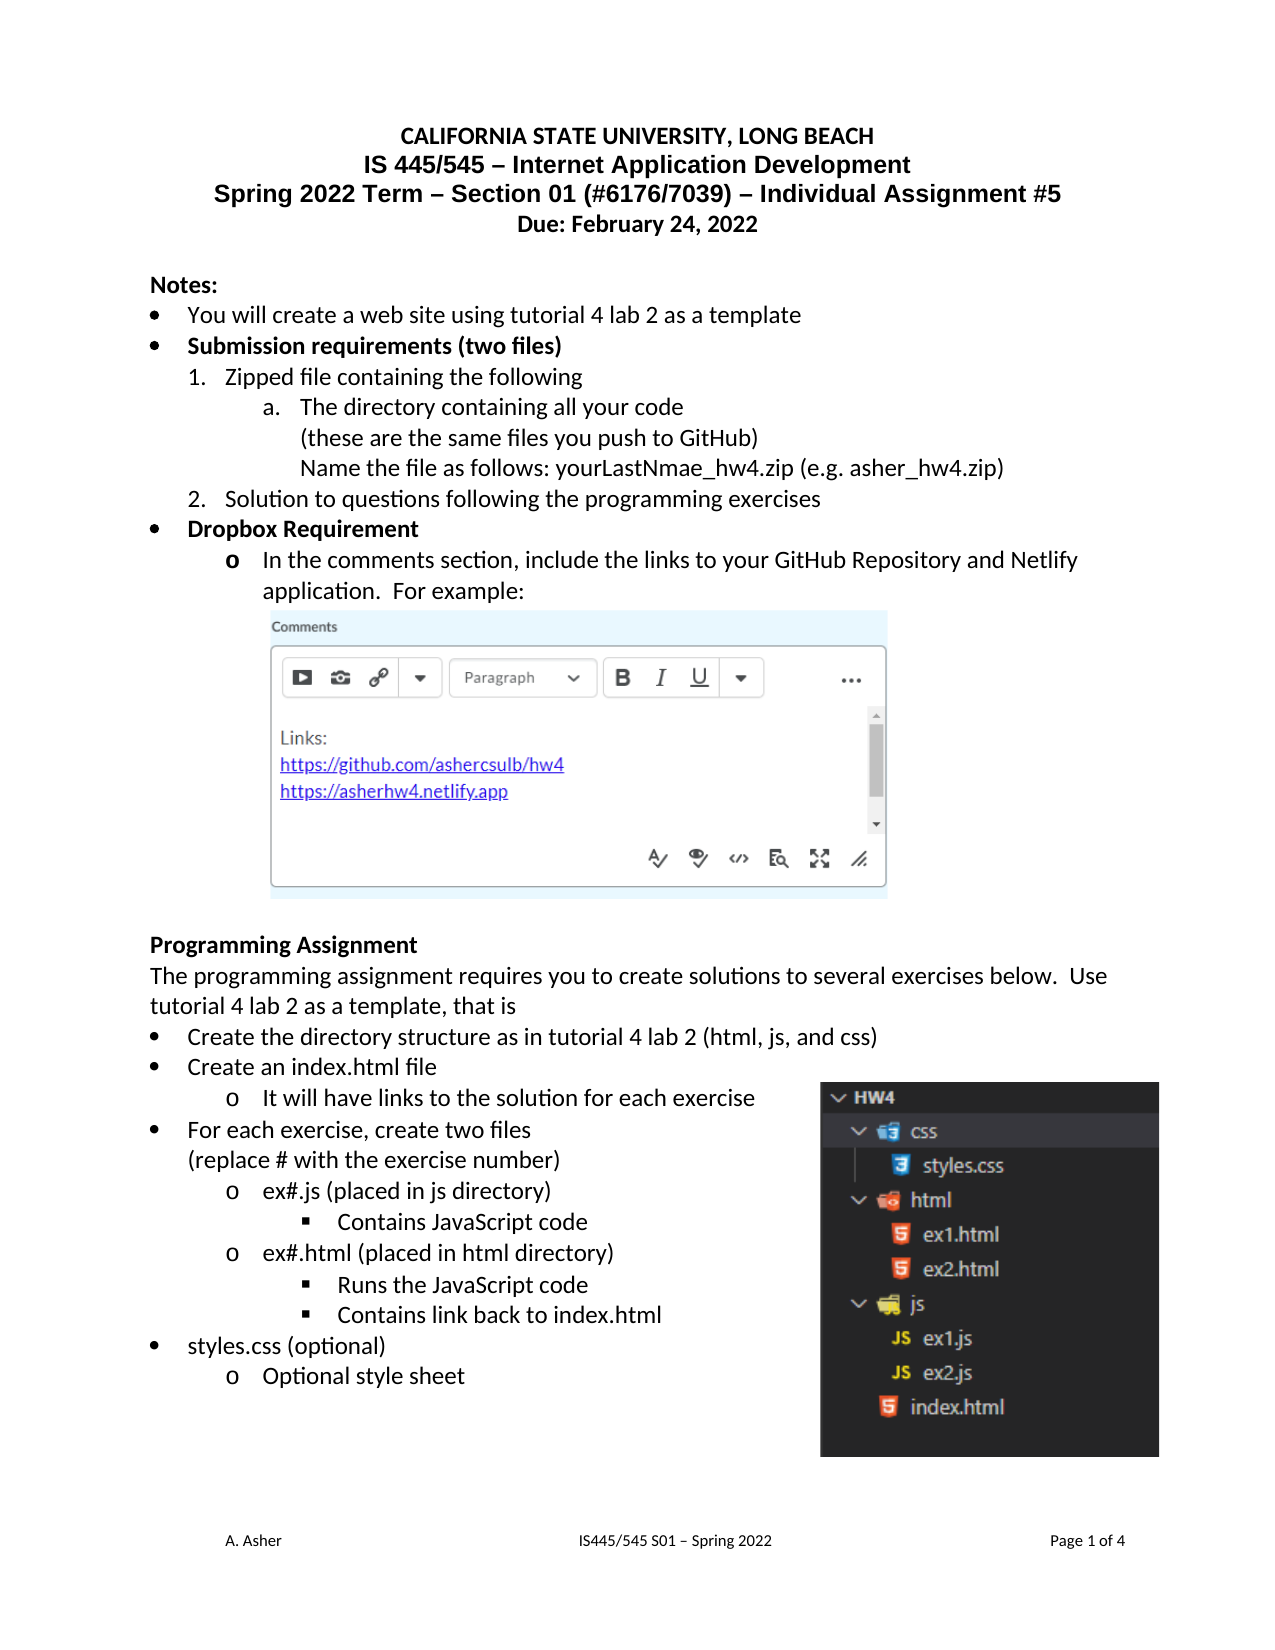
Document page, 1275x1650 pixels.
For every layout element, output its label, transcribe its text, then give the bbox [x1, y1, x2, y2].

list ex#.js (placed in js directory) [225, 1175, 820, 1207]
list Name the file as follows: yourLastNmae_hw4.zip (e.g. asher_hw4.zip) [300, 452, 1125, 483]
list Submission requirements (two files) [150, 330, 1125, 361]
list You will create a web site using tutorial 4 lab 2 as a template [150, 299, 1125, 330]
list ex#.html (placed in html directory) [225, 1237, 820, 1269]
text IS 445/545 – Internet Application Development [150, 151, 1125, 179]
list Dropbox Requirement [150, 513, 1125, 544]
text The programming assignment requires you to create solutions to several exercises below. Use tutorial 4 lab 2 as a template, that is [150, 960, 1125, 1021]
list Create the directory structure as in tutorial 4 lab 2 (html, js, and css) [150, 1021, 1125, 1051]
list For each exercise, create two files (replace # with the exercise number) [150, 1114, 820, 1175]
list Runs the JavaScript code [300, 1269, 820, 1299]
list Contains link back to index.html [300, 1299, 820, 1330]
subtitle Due: February 24, 2022 [150, 208, 1125, 238]
list styles.css (optional) [150, 1330, 820, 1360]
text Programming Assignment [150, 929, 1125, 960]
list The directory containing all your code (these are the same files you push to GitHub) [262, 391, 1125, 452]
list Solution to questions following the programming exercises [187, 483, 1125, 513]
list Optional style sheet [225, 1360, 820, 1392]
text Notes: [150, 269, 1125, 299]
picture [262, 606, 894, 899]
list Contains JavaScript code [300, 1207, 820, 1237]
list It will have links to the solution for each exercise [225, 1082, 820, 1114]
title CALIFORNIA STATE UNIVERSITY, LONG BEACH [150, 120, 1125, 151]
list Create an index.html file [150, 1051, 1125, 1082]
subtitle Spring 2022 Term – Section 01 (#6176/7039) – Individual Assignment #5 [150, 179, 1125, 208]
list Zipped file containing the following [187, 361, 1125, 391]
picture [820, 1082, 1160, 1457]
